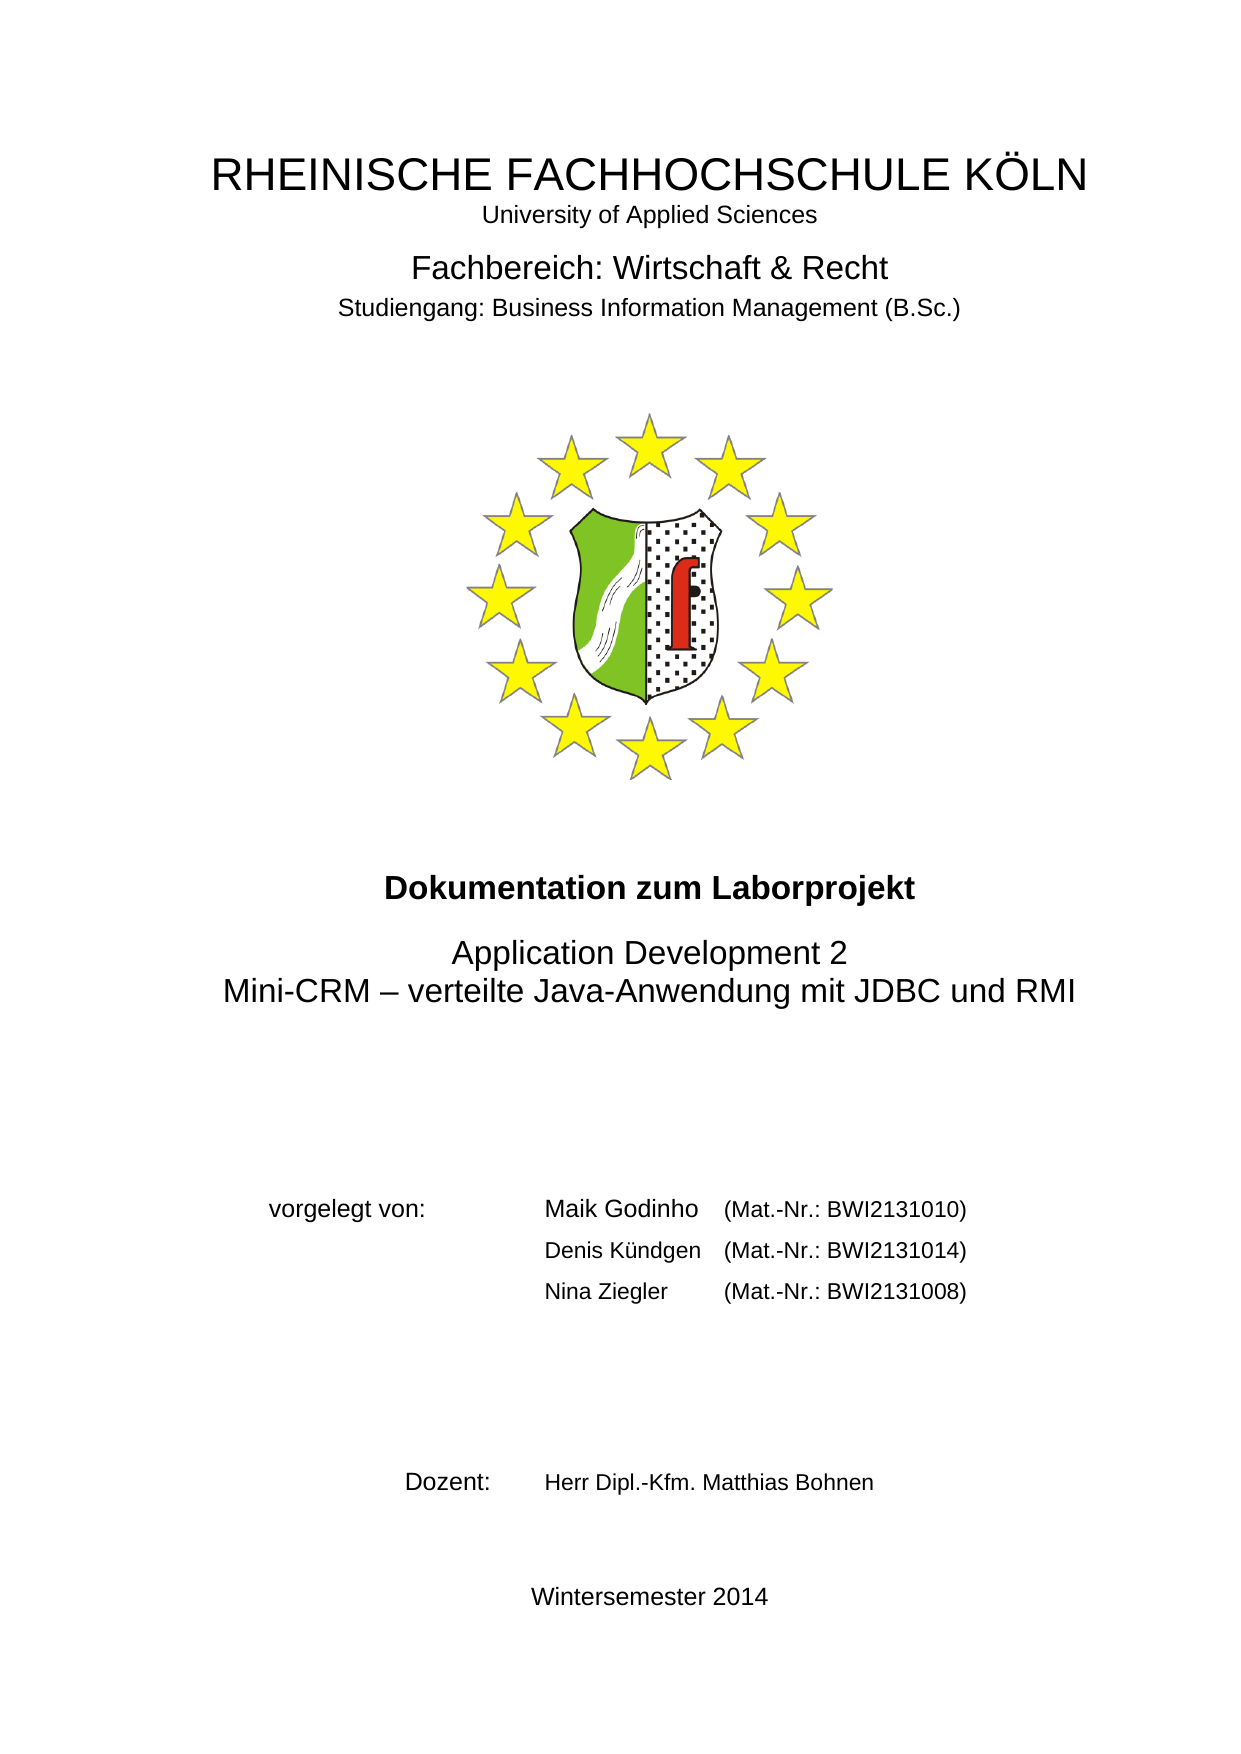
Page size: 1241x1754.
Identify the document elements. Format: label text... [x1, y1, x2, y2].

picture [466, 413, 833, 780]
text Dozent: Herr Dipl.-Kfm. Matthias Bohnen [404, 1467, 1092, 1496]
text Nina Ziegler (Mat.-Nr.: BWI2131008) [207, 1278, 1092, 1304]
text Studiengang: Business Information Management (B.Sc.) [207, 293, 1092, 322]
text RHEINISCHE FACHHOCHSCHULE KÖLN [207, 148, 1092, 200]
text Dokumentation zum Laborprojekt [207, 868, 1092, 906]
text Fachbereich: Wirtschaft & Recht [207, 248, 1092, 287]
text Denis Kündgen (Mat.-Nr.: BWI2131014) [207, 1237, 1092, 1264]
text Application Development 2 Mini-CRM – verteilte Java-Anwendung mit JDBC und RMI [207, 933, 1092, 1010]
text University of Applied Sciences [207, 200, 1092, 229]
text Wintersemester 2014 [207, 1582, 1092, 1611]
text vorgelegt von: Maik Godinho (Mat.-Nr.: BWI2131010) [207, 1194, 1092, 1223]
